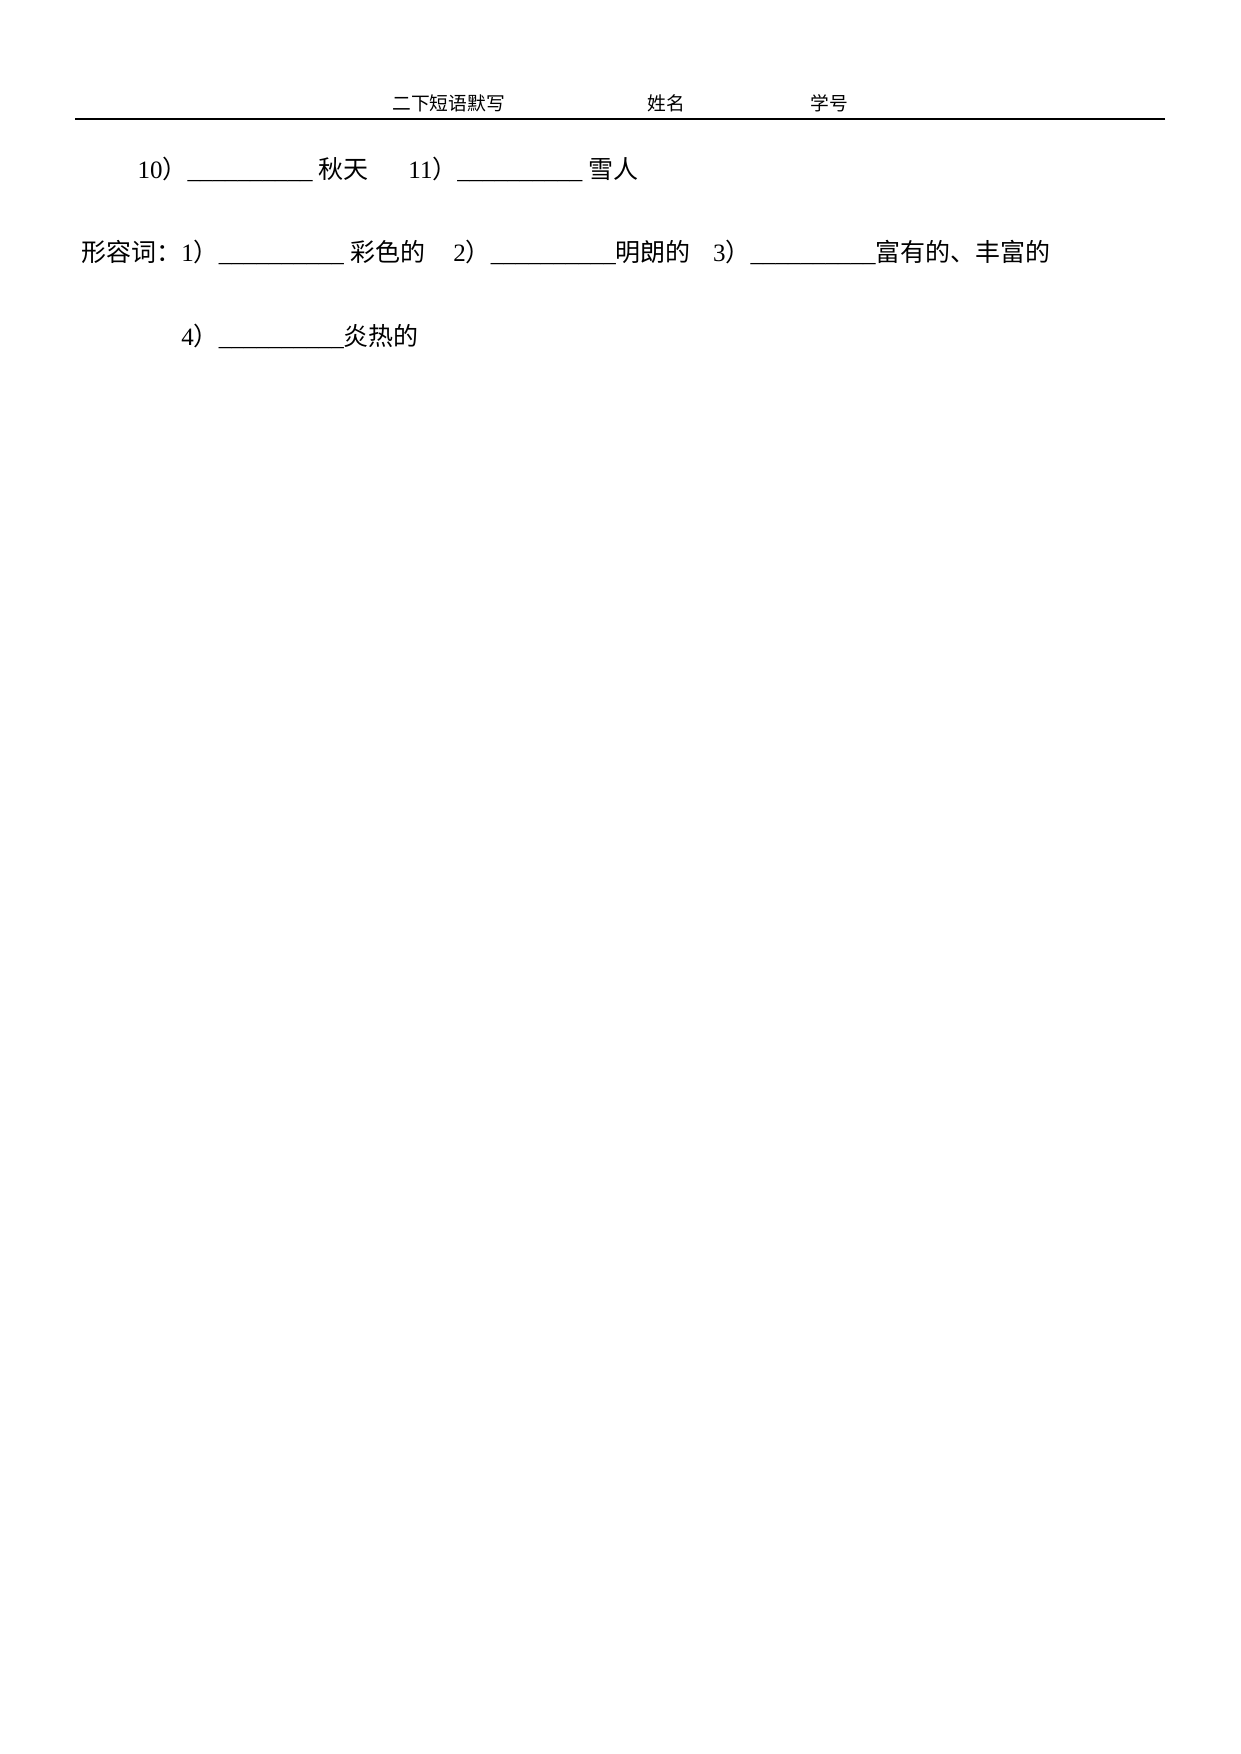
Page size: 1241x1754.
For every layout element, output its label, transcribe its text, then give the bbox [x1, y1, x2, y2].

text 形容词：1）__________ 彩色的 2）__________明朗的 3）__________富有的、丰富的 [75, 218, 1165, 283]
text 10）__________ 秋天 11）__________ 雪人 [75, 135, 1165, 200]
text 4）__________炎热的 [175, 302, 1165, 367]
